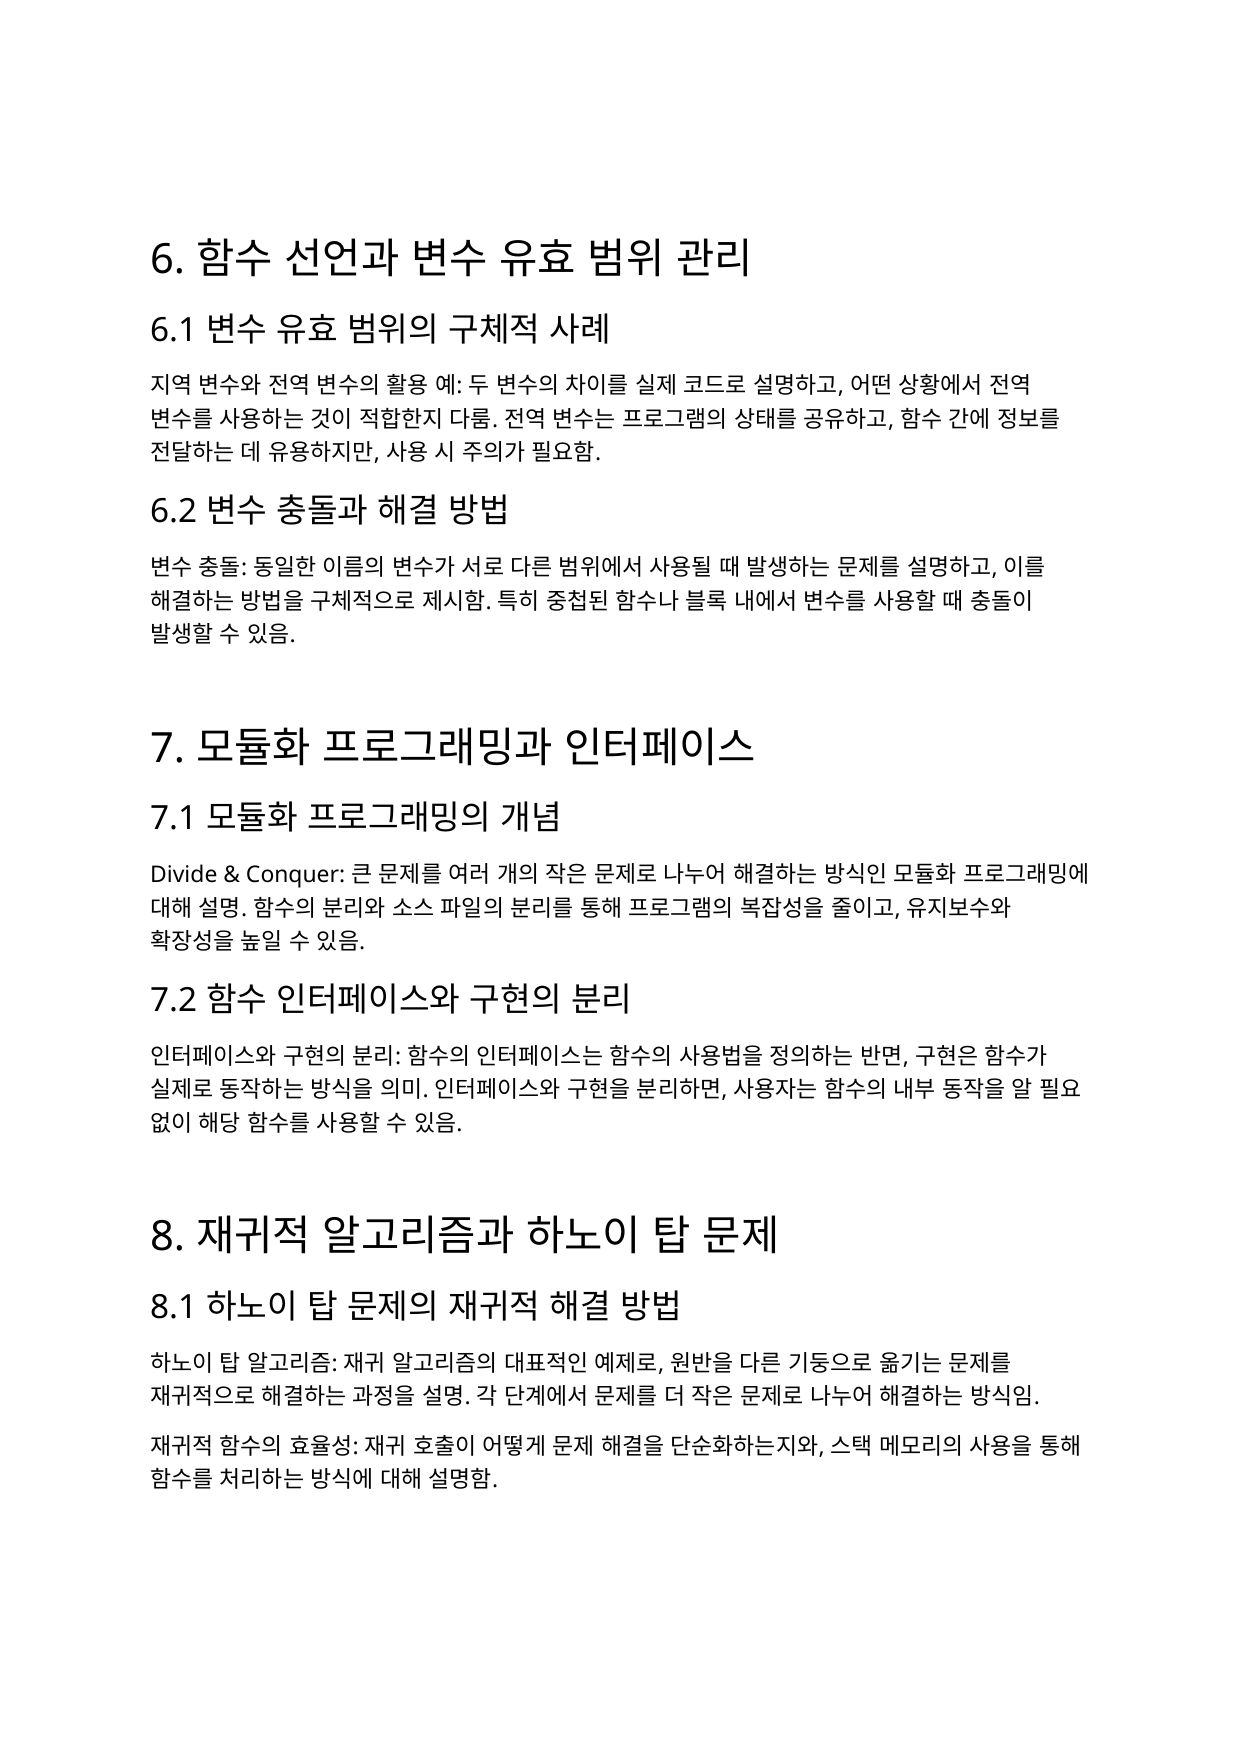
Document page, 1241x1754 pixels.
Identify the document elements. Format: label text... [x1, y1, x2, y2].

text Divide & Conquer: 큰 문제를 여러 개의 작은 문제로 나누어 해결하는 방식인 모듈화 프로그래밍에 대해 설명. 함수의 분리와 소스 파일의 분리를 통해 프로그램의 복잡성을 줄이고, 유지보수와 확장성을 높일 수 있음. [150, 856, 1090, 956]
text 재귀적 함수의 효율성: 재귀 호출이 어떻게 문제 해결을 단순화하는지와, 스택 메모리의 사용을 통해 함수를 처리하는 방식에 대해 설명함. [150, 1428, 1090, 1495]
text 7. 모듈화 프로그래밍과 인터페이스 [150, 714, 1090, 774]
text 지역 변수와 전역 변수의 활용 예: 두 변수의 차이를 실제 코드로 설명하고, 어떤 상황에서 전역 변수를 사용하는 것이 적합한지 다룸. 전역 변수는 프로그램의 상태를 공유하고, 함수 간에 정보를 전달하는 데 유용하지만, 사용 시 주의가 필요함. [150, 367, 1090, 467]
text 6.1 변수 유효 범위의 구체적 사례 [150, 302, 1090, 351]
text 8.1 하노이 탑 문제의 재귀적 해결 방법 [150, 1279, 1090, 1328]
text 인터페이스와 구현의 분리: 함수의 인터페이스는 함수의 사용법을 정의하는 반면, 구현은 함수가 실제로 동작하는 방식을 의미. 인터페이스와 구현을 분리하면, 사용자는 함수의 내부 동작을 알 필요 없이 해당 함수를 사용할 수 있음. [150, 1038, 1090, 1138]
text 7.1 모듈화 프로그래밍의 개념 [150, 791, 1090, 839]
text 6. 함수 선언과 변수 유효 범위 관리 [150, 225, 1090, 286]
text 7.2 함수 인터페이스와 구현의 분리 [150, 973, 1090, 1021]
text 변수 충돌: 동일한 이름의 변수가 서로 다른 범위에서 사용될 때 발생하는 문제를 설명하고, 이를 해결하는 방법을 구체적으로 제시함. 특히 중첩된 함수나 블록 내에서 변수를 사용할 때 충돌이 발생할 수 있음. [150, 549, 1090, 649]
text 하노이 탑 알고리즘: 재귀 알고리즘의 대표적인 예제로, 원반을 다른 기둥으로 옮기는 문제를 재귀적으로 해결하는 과정을 설명. 각 단계에서 문제를 더 작은 문제로 나누어 해결하는 방식임. [150, 1345, 1090, 1411]
text 8. 재귀적 알고리즘과 하노이 탑 문제 [150, 1202, 1090, 1263]
text 6.2 변수 충돌과 해결 방법 [150, 484, 1090, 532]
